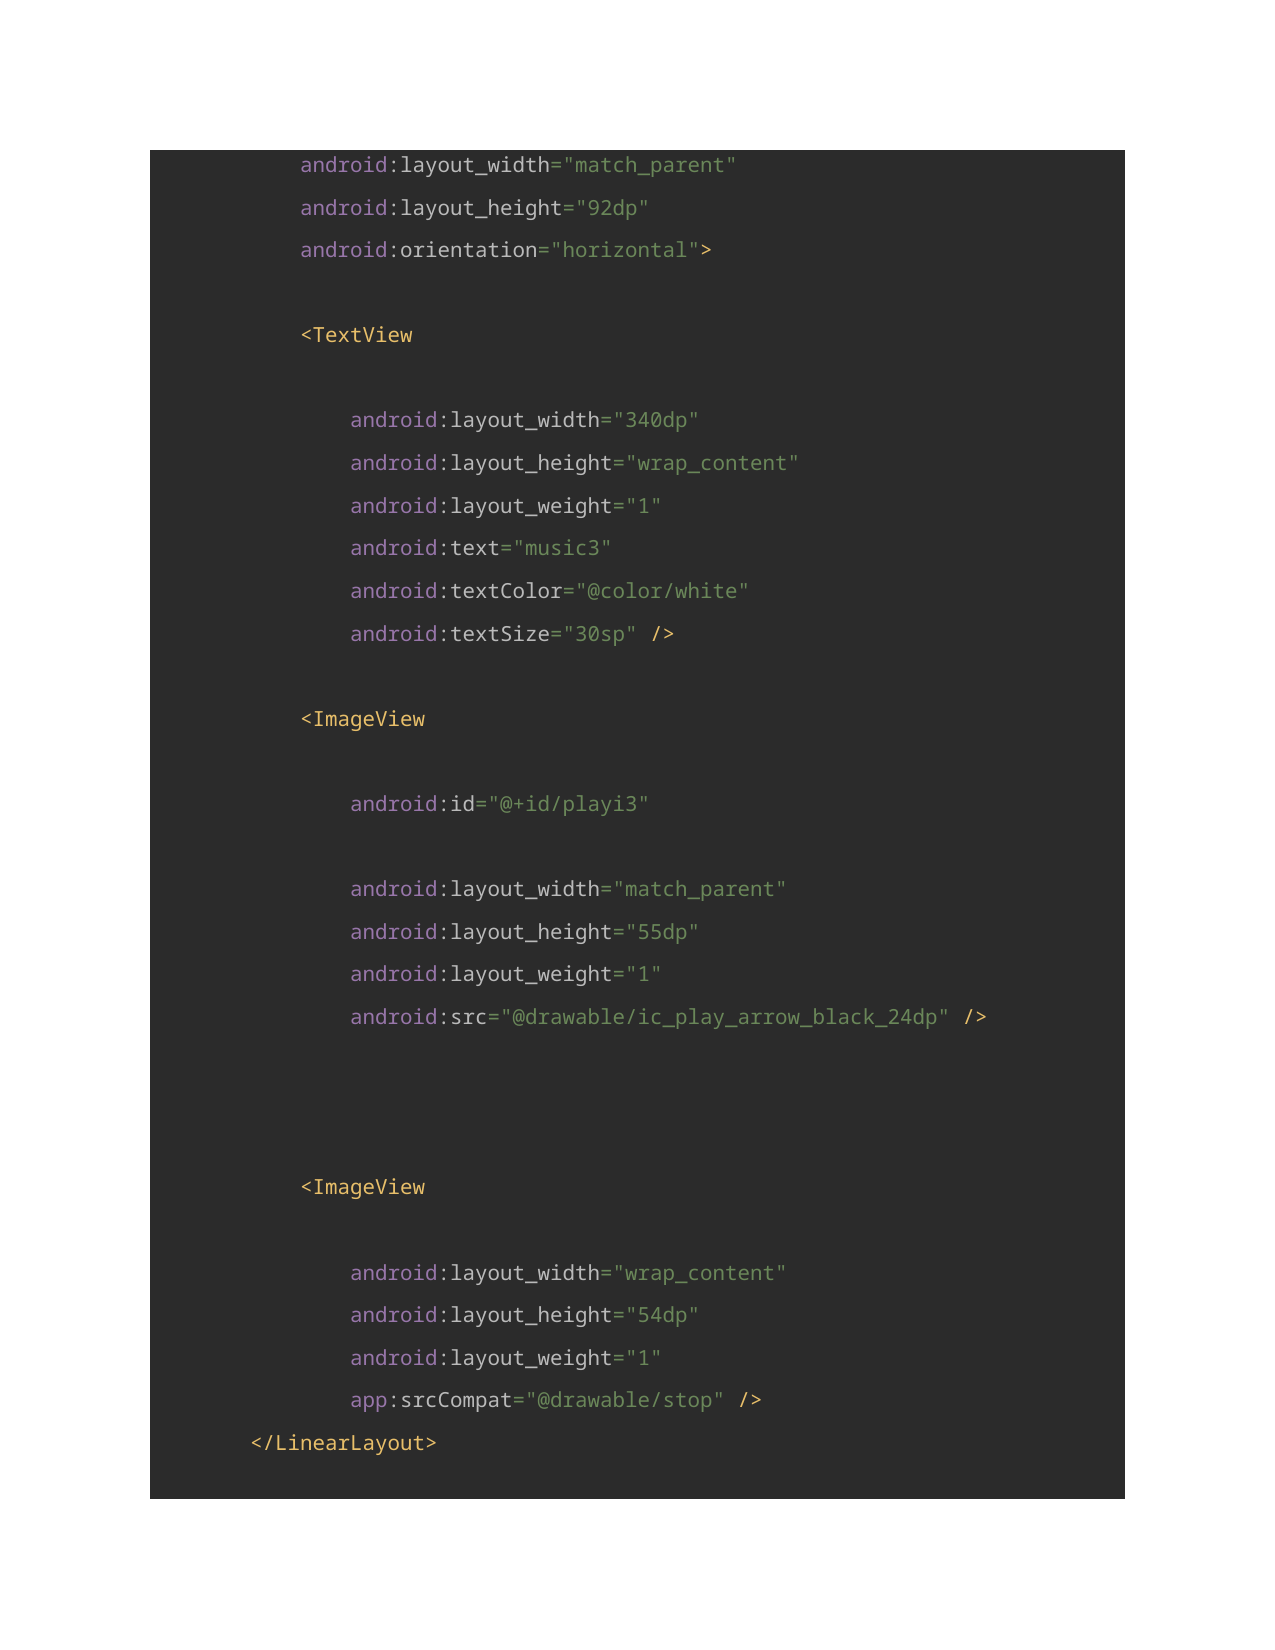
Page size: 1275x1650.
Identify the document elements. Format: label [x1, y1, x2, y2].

text [150, 150, 1125, 1499]
